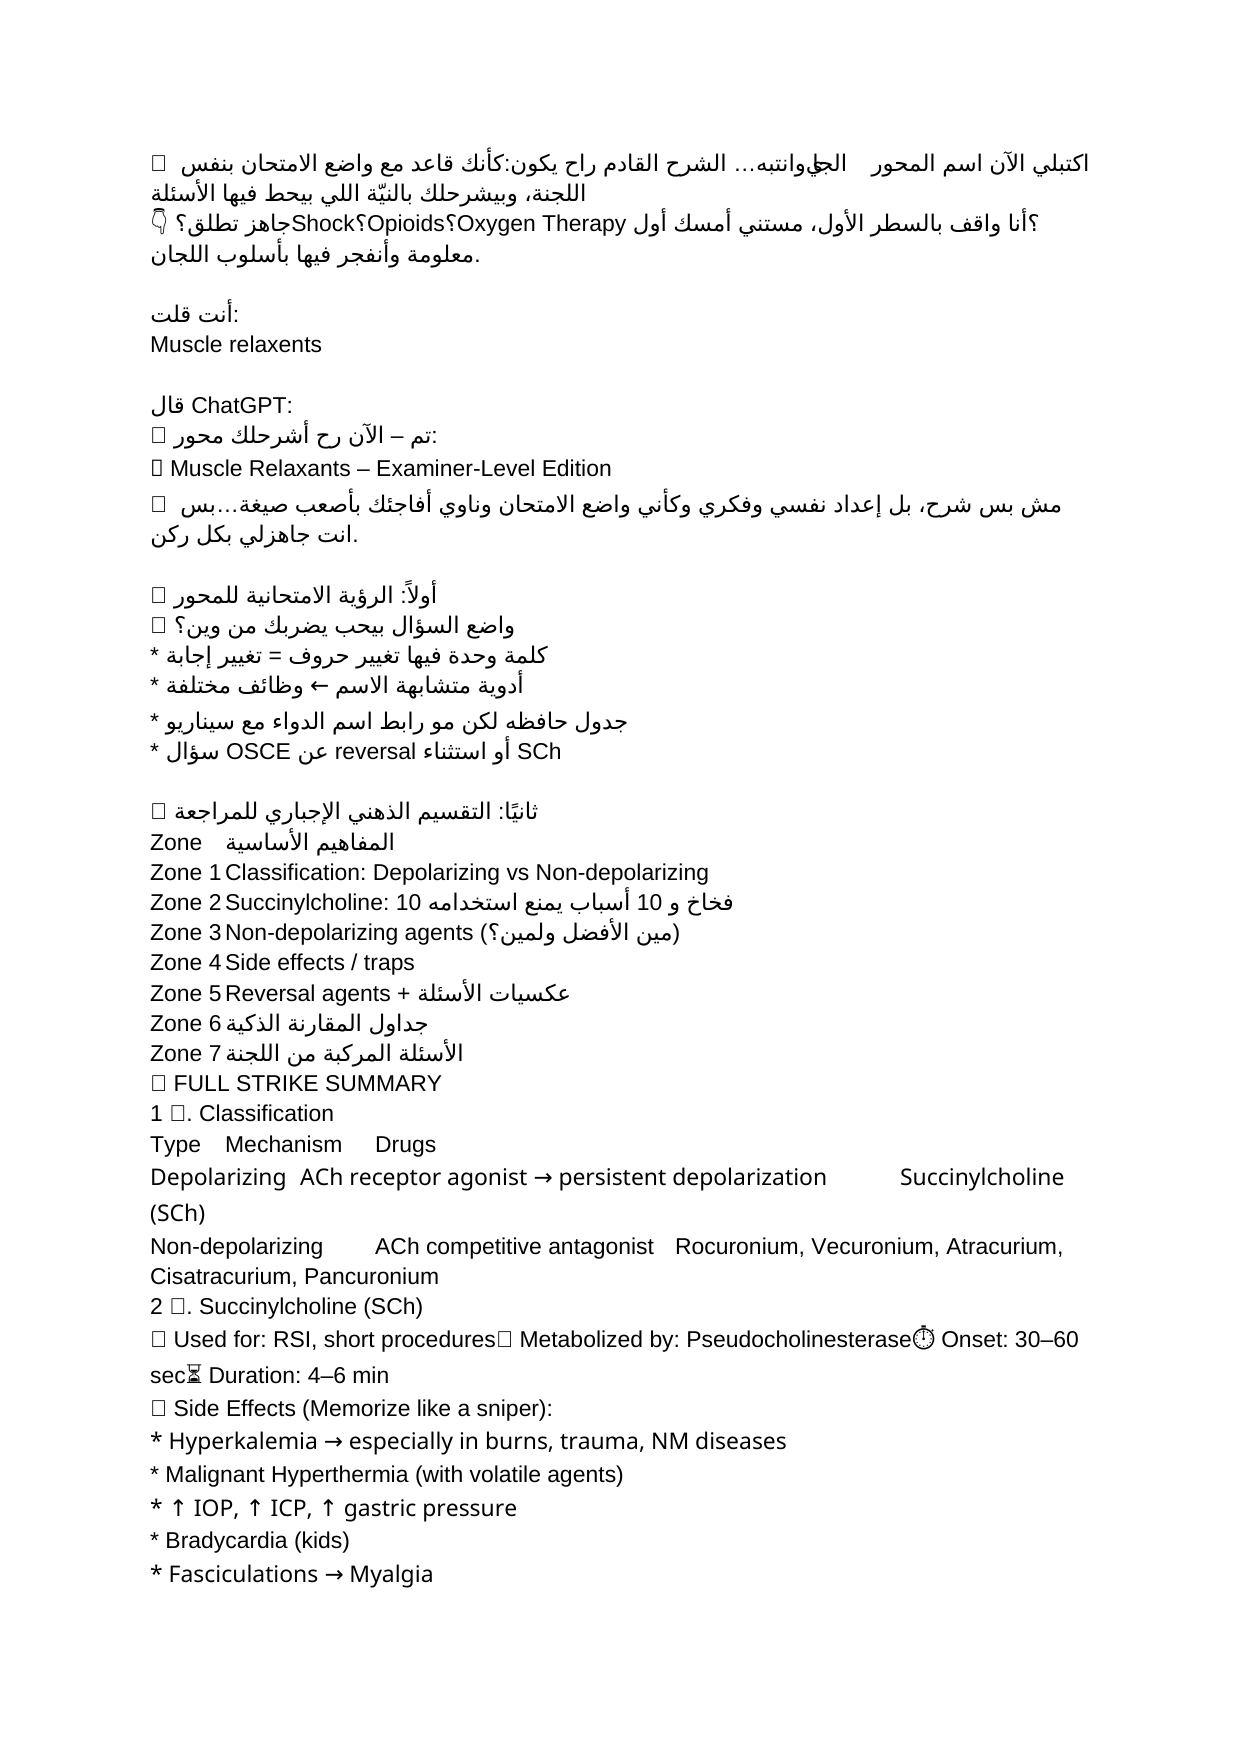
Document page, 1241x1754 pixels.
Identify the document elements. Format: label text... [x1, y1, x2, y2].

text 🧠 ثانيًا: التقسيم الذهني الإجباري للمراجعة [150, 798, 1090, 824]
text Zone 1 Classification: Depolarizing vs Non-depolarizing [150, 859, 1090, 885]
text * Hyperkalemia → especially in burns, trauma, NM diseases [150, 1425, 1090, 1457]
text 💬 اكتبلي الآن اسم المحور الجاي 🔥 وانتبه… الشرح القادم راح يكون: كأنك قاعد مع واضع الامتحان بنفس اللجنة، وبيشرحلك بالنيّة اللي بيحط فيها الأسئلة [150, 150, 1090, 207]
text ‏✅ Muscle Relaxants – Examiner-Level Edition [150, 452, 1090, 486]
text * جدول حافظه لكن مو رابط اسم الدواء مع سيناريو [150, 708, 1090, 734]
text 🔎 واضع السؤال بيحب يضربك من وين؟ [150, 612, 1090, 638]
text * ↑ IOP, ↑ ICP, ↑ gastric pressure [150, 1491, 1090, 1523]
text ‏🛑 Side Effects (Memorize like a sniper): [150, 1395, 1090, 1421]
text 👇 جاهز تطلق؟ Shock؟ Opioids؟ Oxygen Therapy؟ أنا واقف بالسطر الأول، مستني أمسك أول معلومة وأنفجر فيها بأسلوب اللجان. [150, 210, 1090, 267]
text Zone 5 Reversal agents + عكسيات الأسئلة [150, 979, 1090, 1006]
text 💥 تم – الآن رح أشرحلك محور: [150, 422, 1090, 448]
text 🧠 أولاً: الرؤية الامتحانية للمحور [150, 582, 1090, 608]
text 🔐 مش بس شرح، بل إعداد نفسي وفكري وكأني واضع الامتحان وناوي أفاجئك بأصعب صيغة… بس انت جاهزلي بكل ركن. [150, 491, 1090, 547]
text ‏🔹 2. Succinylcholine (SCh) [150, 1293, 1090, 1319]
text * Fasciculations → Myalgia [150, 1558, 1090, 1589]
text * سؤال OSCE عن reversal أو استثناء SCh [150, 738, 1090, 764]
text Muscle relaxents [150, 331, 1090, 358]
text Zone 2 Succinylcholine: 10 فخاخ و 10 أسباب يمنع استخدامه [150, 889, 1090, 915]
text * Bradycardia (kids) [150, 1527, 1090, 1554]
text ‏🔹 1. Classification [150, 1100, 1090, 1127]
text Zone 6 جداول المقارنة الذكية [150, 1010, 1090, 1036]
text Type Mechanism Drugs [150, 1131, 1090, 1157]
text * كلمة وحدة فيها تغيير حروف = تغيير إجابة [150, 642, 1090, 668]
text أنت قلت: [150, 301, 1090, 327]
text Zone 7 الأسئلة المركبة من اللجنة [150, 1040, 1090, 1066]
text * أدوية متشابهة الاسم ← وظائف مختلفة [150, 672, 1090, 703]
text Non-depolarizing ACh competitive antagonist Rocuronium, Vecuronium, Atracurium, Cisatracurium, Pancuronium [150, 1233, 1090, 1289]
text ‏📘 FULL STRIKE SUMMARY [150, 1070, 1090, 1096]
text ‏💥 Used for: RSI, short procedures 🧬 Metabolized by: Pseudocholinesterase ⏱ Onset: 30–60 sec ⏳ Duration: 4–6 min [150, 1323, 1090, 1390]
text Zone 4 Side effects / traps [150, 949, 1090, 976]
text Zone 3 Non-depolarizing agents (مين الأفضل ولمين؟) [150, 919, 1090, 945]
text * Malignant Hyperthermia (with volatile agents) [150, 1461, 1090, 1488]
text قال ChatGPT: [150, 392, 1090, 418]
text Depolarizing ACh receptor agonist → persistent depolarization Succinylcholine (SCh) [150, 1161, 1090, 1228]
text Zone المفاهيم الأساسية [150, 828, 1090, 855]
